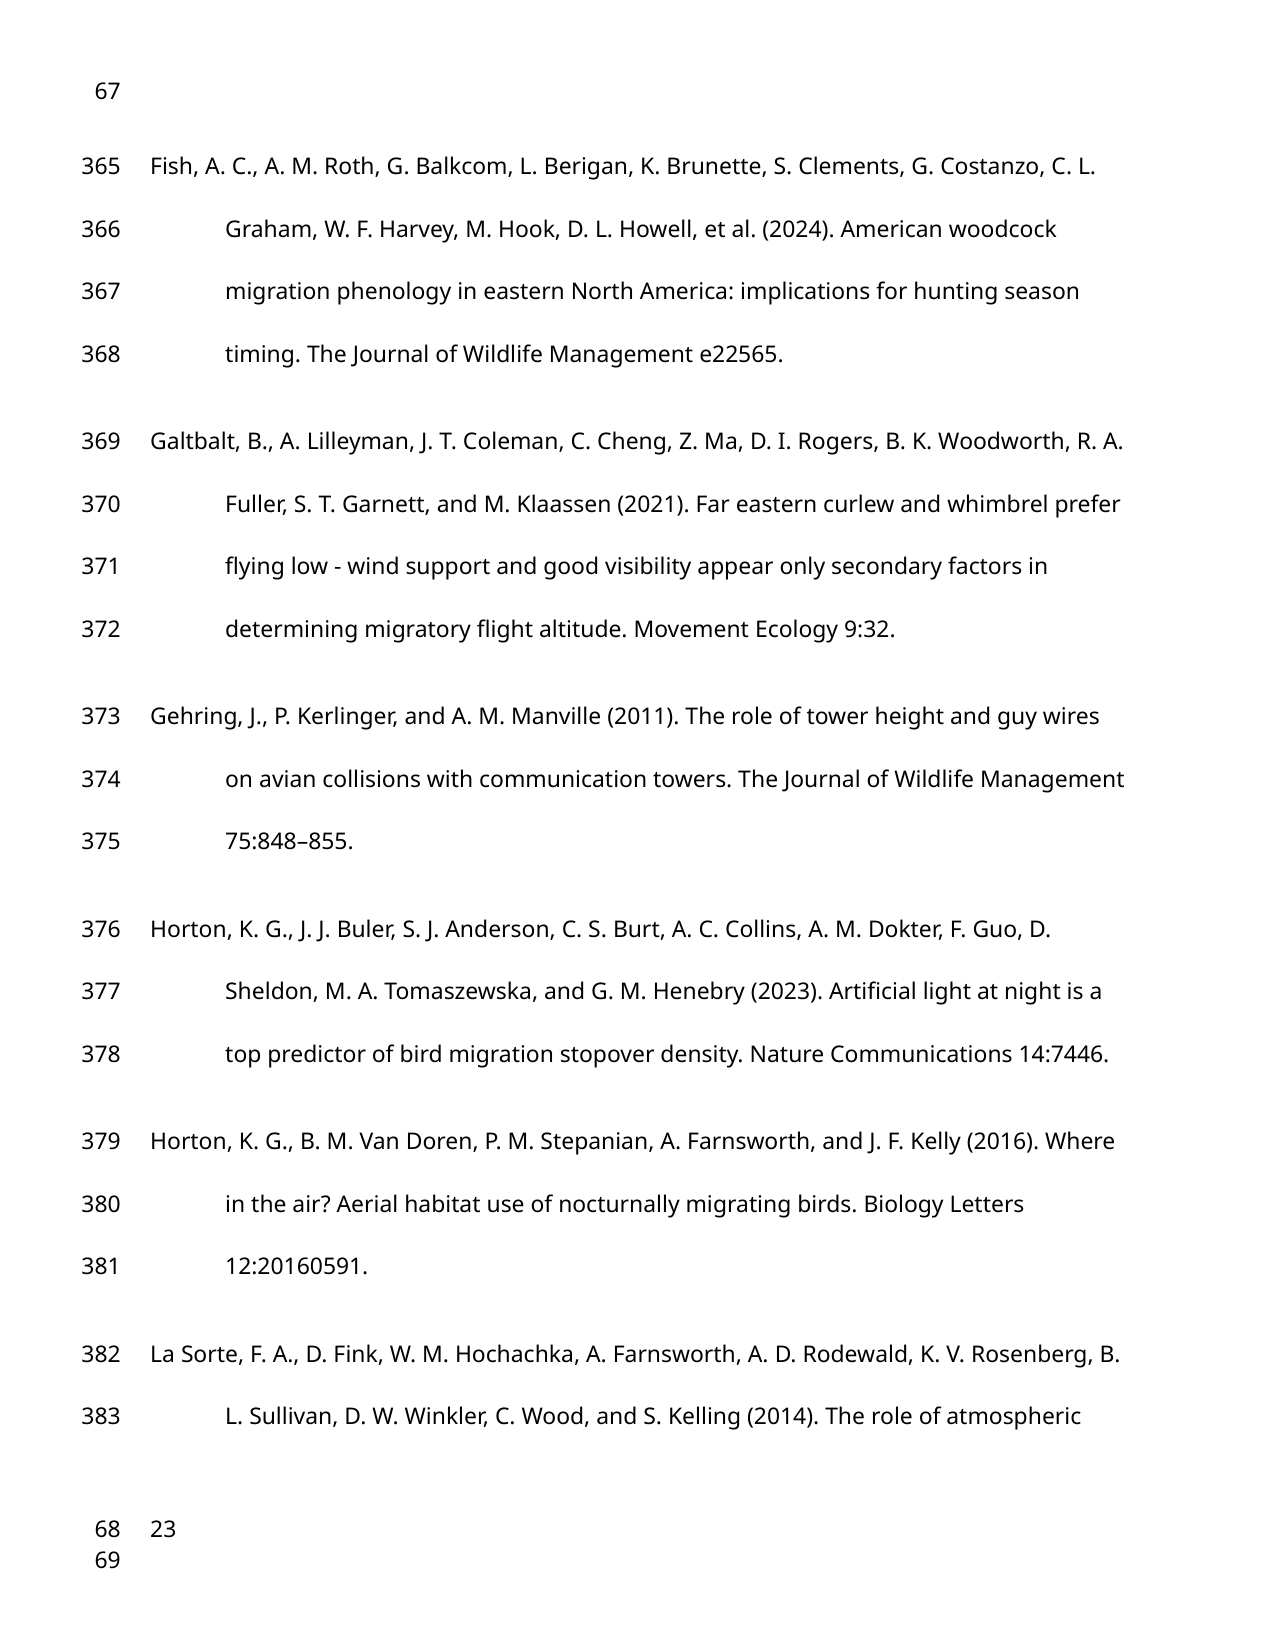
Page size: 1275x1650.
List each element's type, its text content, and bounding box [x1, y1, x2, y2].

text Gehring, J., P. Kerlinger, and A. M. Manville (2011). The role of tower height and guy wires on avian collisions with communication towers. The Journal of Wildlife Management 75:848–855. [150, 700, 1125, 856]
text Horton, K. G., B. M. Van Doren, P. M. Stepanian, A. Farnsworth, and J. F. Kelly (2016). Where in the air? Aerial habitat use of nocturnally migrating birds. Biology Letters 12:20160591. [150, 1125, 1125, 1281]
text Horton, K. G., J. J. Buler, S. J. Anderson, C. S. Burt, A. C. Collins, A. M. Dokter, F. Guo, D. Sheldon, M. A. Tomaszewska, and G. M. Henebry (2023). Artificial light at night is a top predictor of bird migration stopover density. Nature Communications 14:7446. [150, 912, 1125, 1069]
text Galtbalt, B., A. Lilleyman, J. T. Coleman, C. Cheng, Z. Ma, D. I. Rogers, B. K. Woodworth, R. A. Fuller, S. T. Garnett, and M. Klaassen (2021). Far eastern curlew and whimbrel prefer flying low - wind support and good visibility appear only secondary factors in determining migratory flight altitude. Movement Ecology 9:32. [150, 425, 1125, 644]
text Fish, A. C., A. M. Roth, G. Balkcom, L. Berigan, K. Brunette, S. Clements, G. Costanzo, C. L. Graham, W. F. Harvey, M. Hook, D. L. Howell, et al. (2024). American woodcock migration phenology in eastern North America: implications for hunting season timing. The Journal of Wildlife Management e22565. [150, 150, 1125, 369]
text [150, 1337, 1125, 1431]
